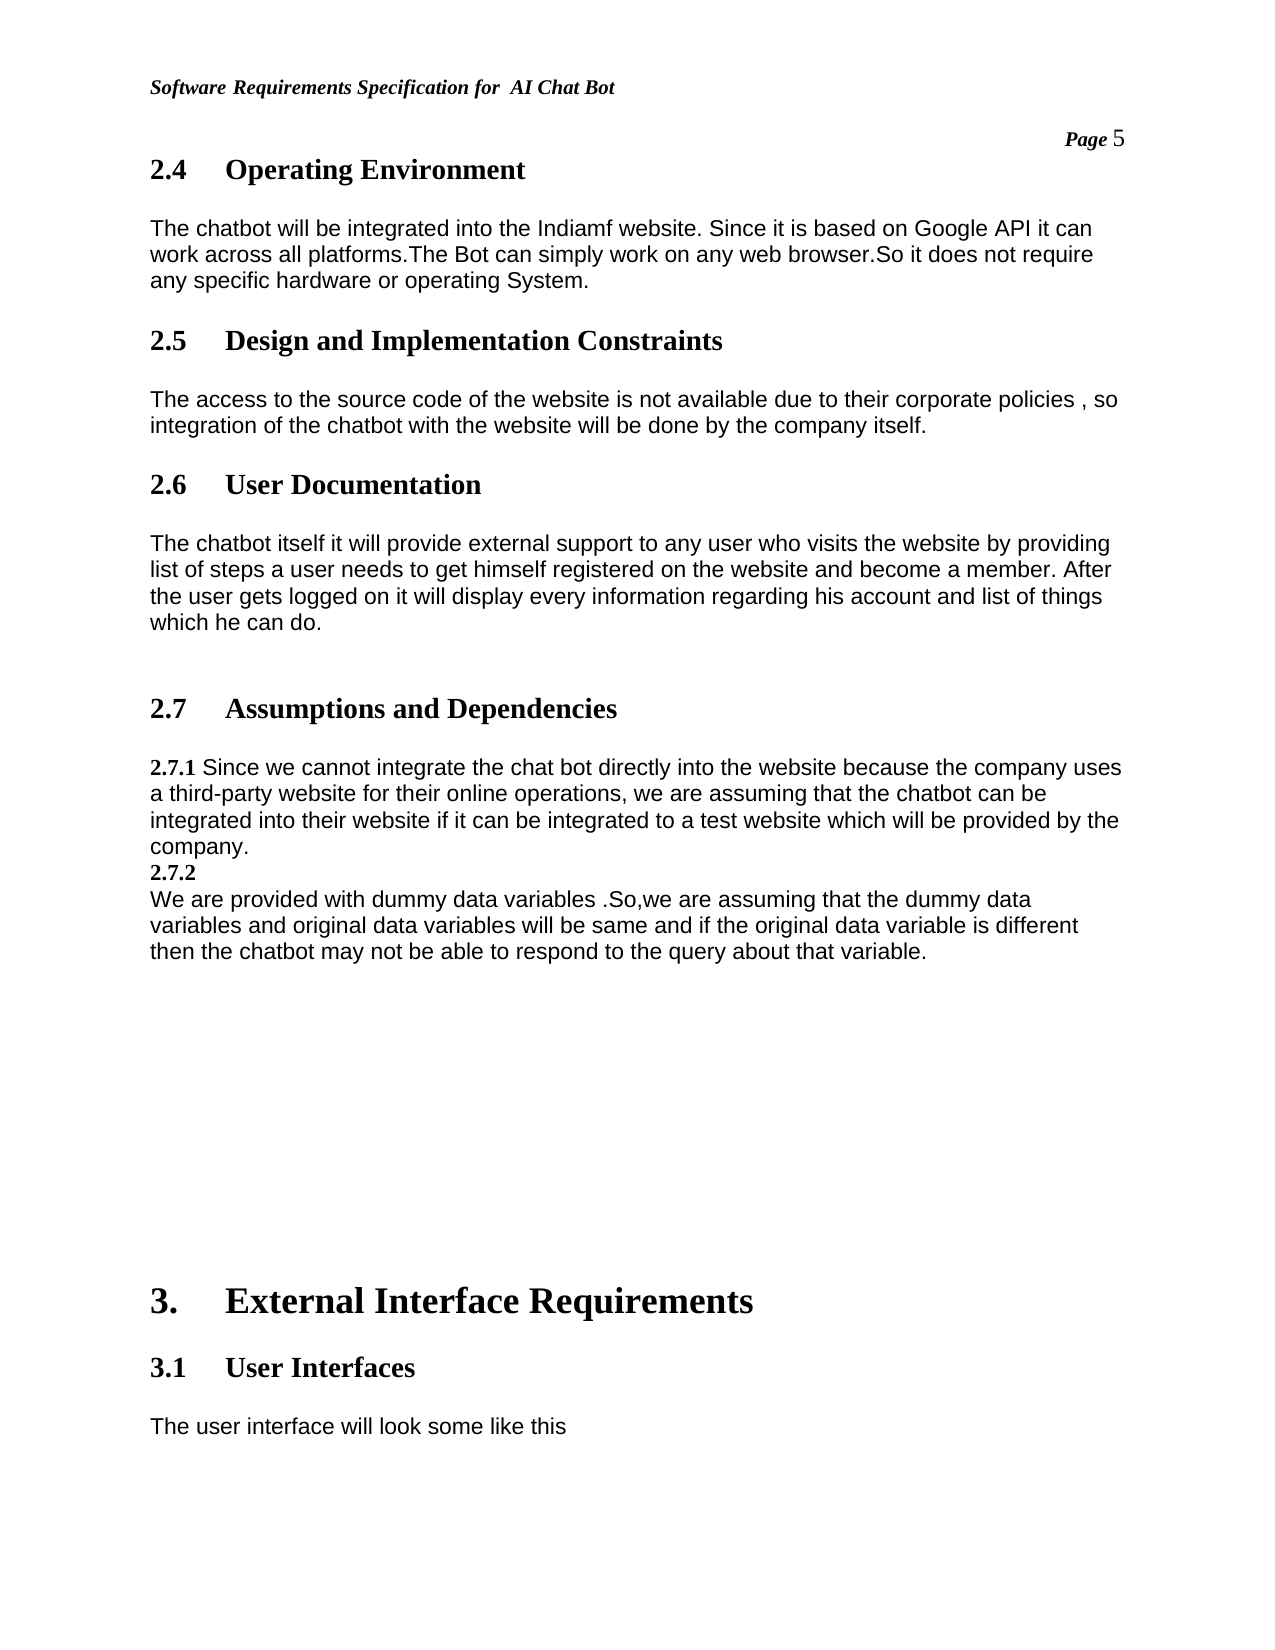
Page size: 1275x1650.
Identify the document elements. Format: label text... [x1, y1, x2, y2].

subtitle User Interfaces [150, 1351, 1125, 1384]
subtitle External Interface Requirements [150, 1278, 1125, 1321]
subtitle Design and Implementation Constraints [150, 323, 1125, 356]
text We are provided with dummy data variables .So,we are assuming that the dummy data variables and original data variables will be same and if the original data variable is different [150, 886, 1125, 938]
text 2.7.2 [150, 859, 1125, 886]
text The access to the source code of the website is not available due to their corporate policies , so integration of the chatbot with the website will be done by the company itself. [150, 386, 1125, 438]
text The user interface will look some like this [150, 1413, 1125, 1439]
text The chatbot itself it will provide external support to any user who visits the website by providing list of steps a user needs to get himself registered on the website and become a member. After the user gets logged on it will display every information regarding his account and list of things which he can do. [150, 530, 1125, 636]
subtitle Assumptions and Dependencies [150, 691, 1125, 724]
text The chatbot will be integrated into the Indiamf website. Since it is based on Google API it can work across all platforms.The Bot can simply work on any web browser.So it does not require any specific hardware or operating System. [150, 214, 1125, 294]
subtitle User Documentation [150, 467, 1125, 501]
subtitle Operating Environment [150, 152, 1125, 185]
text then the chatbot may not be able to respond to the query about that variable. [150, 938, 1125, 965]
text 2.7.1 Since we cannot integrate the chat bot directly into the website because the company uses a third-party website for their online operations, we are assuming that the chatbot can be integrated into their website if it can be integrated to a test website which will be provided by the company. [150, 754, 1125, 859]
